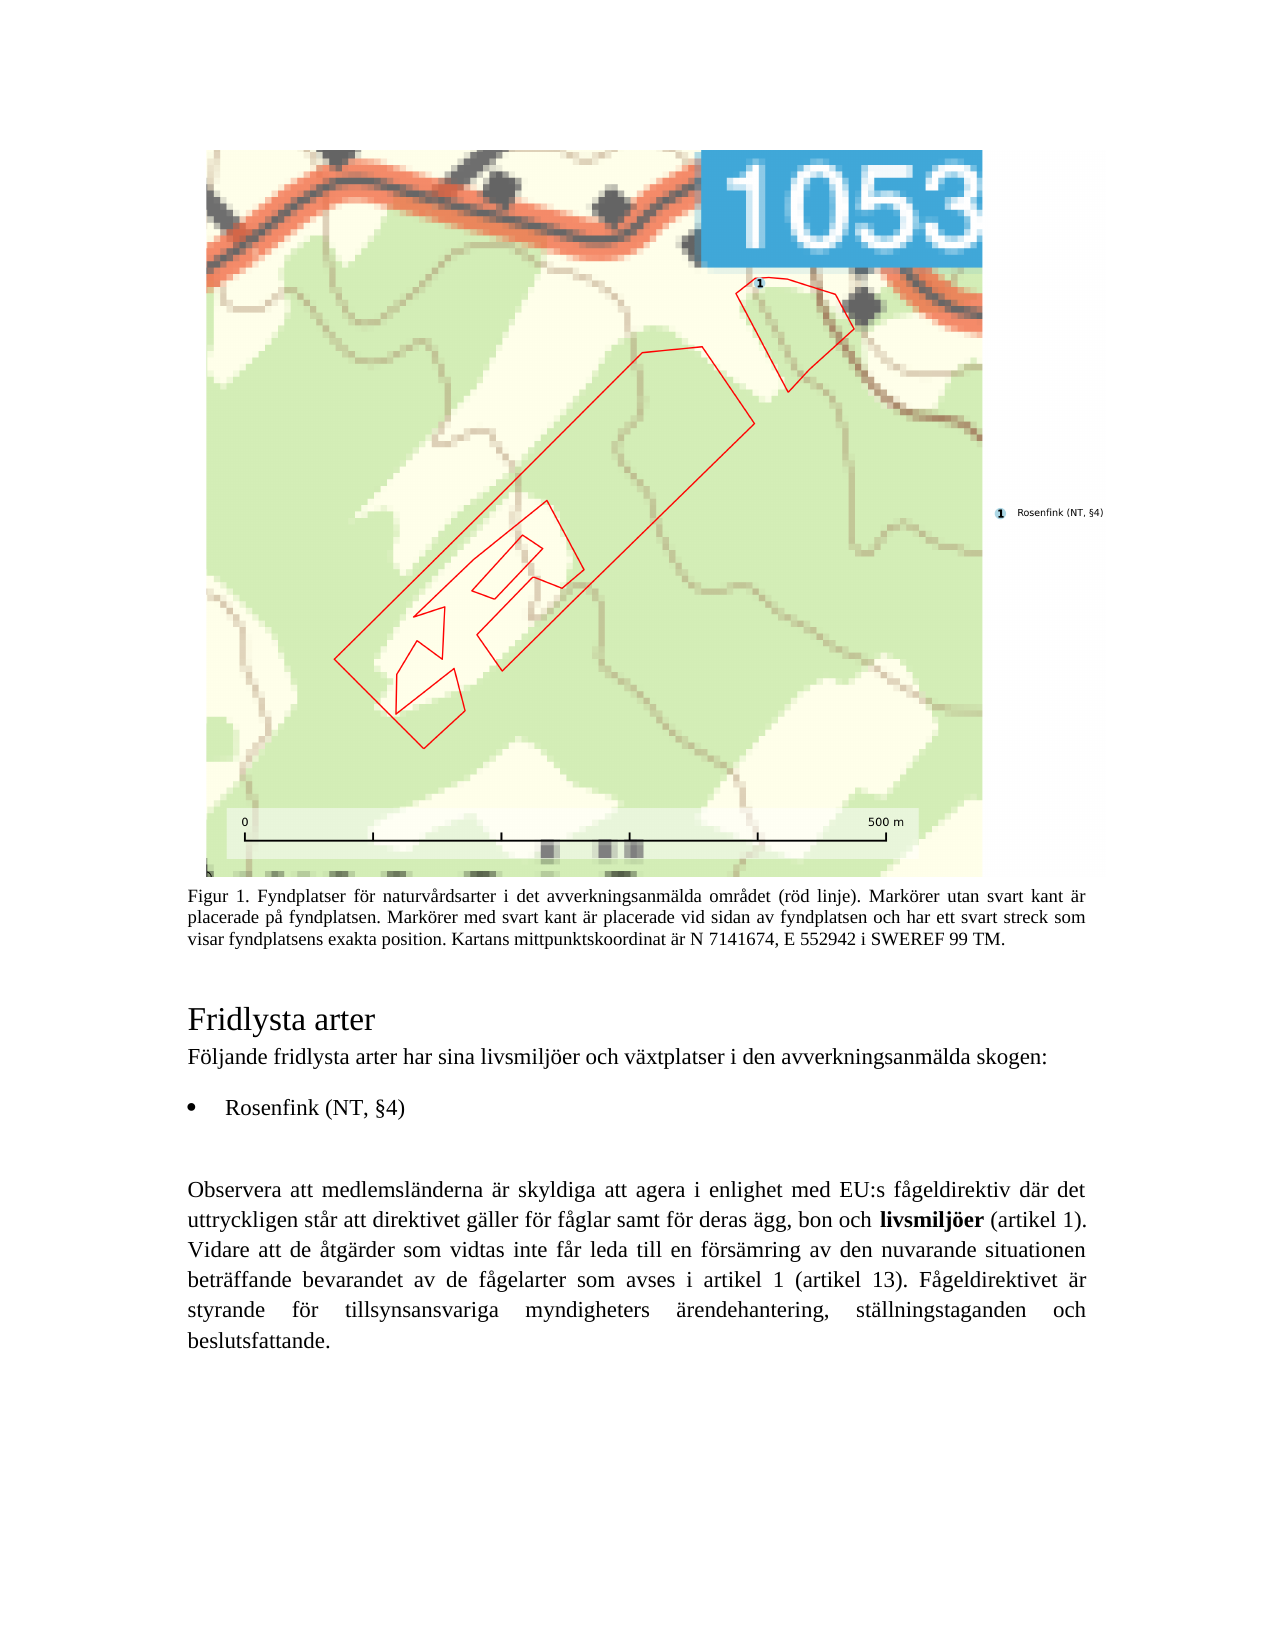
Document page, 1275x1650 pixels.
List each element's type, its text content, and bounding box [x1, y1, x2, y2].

list Rosenfink (NT, §4) [187, 1094, 1087, 1121]
subtitle Fridlysta arter [187, 999, 1087, 1038]
text Observera att medlemsländerna är skyldiga att agera i enlighet med EU:s fågeldirektiv där det uttryckligen står att direktivet gäller för fåglar samt för deras ägg, bon och livsmiljöer (artikel 1). Vidare att de åtgärder som vidtas inte får leda till en försämring av den nuvarande situationen beträffande bevarandet av de fågelarter som avses i artikel 1 (artikel 13). Fågeldirektivet är styrande för tillsynsansvariga myndigheters ärendehantering, ställningstaganden och beslutsfattande. [187, 1146, 1087, 1353]
text Figur 1. Fyndplatser för naturvårdsarter i det avverkningsanmälda området (röd linje). Markörer utan svart kant är placerade på fyndplatsen. Markörer med svart kant är placerade vid sidan av fyndplatsen och har ett svart streck som visar fyndplatsens exakta position. Kartans mittpunktskoordinat är N 7141674, E 552942 i SWEREF 99 TM. [187, 885, 1087, 949]
picture [206, 150, 1107, 877]
text Följande fridlysta arter har sina livsmiljöer och växtplatser i den avverkningsanmälda skogen: [187, 1043, 1087, 1070]
